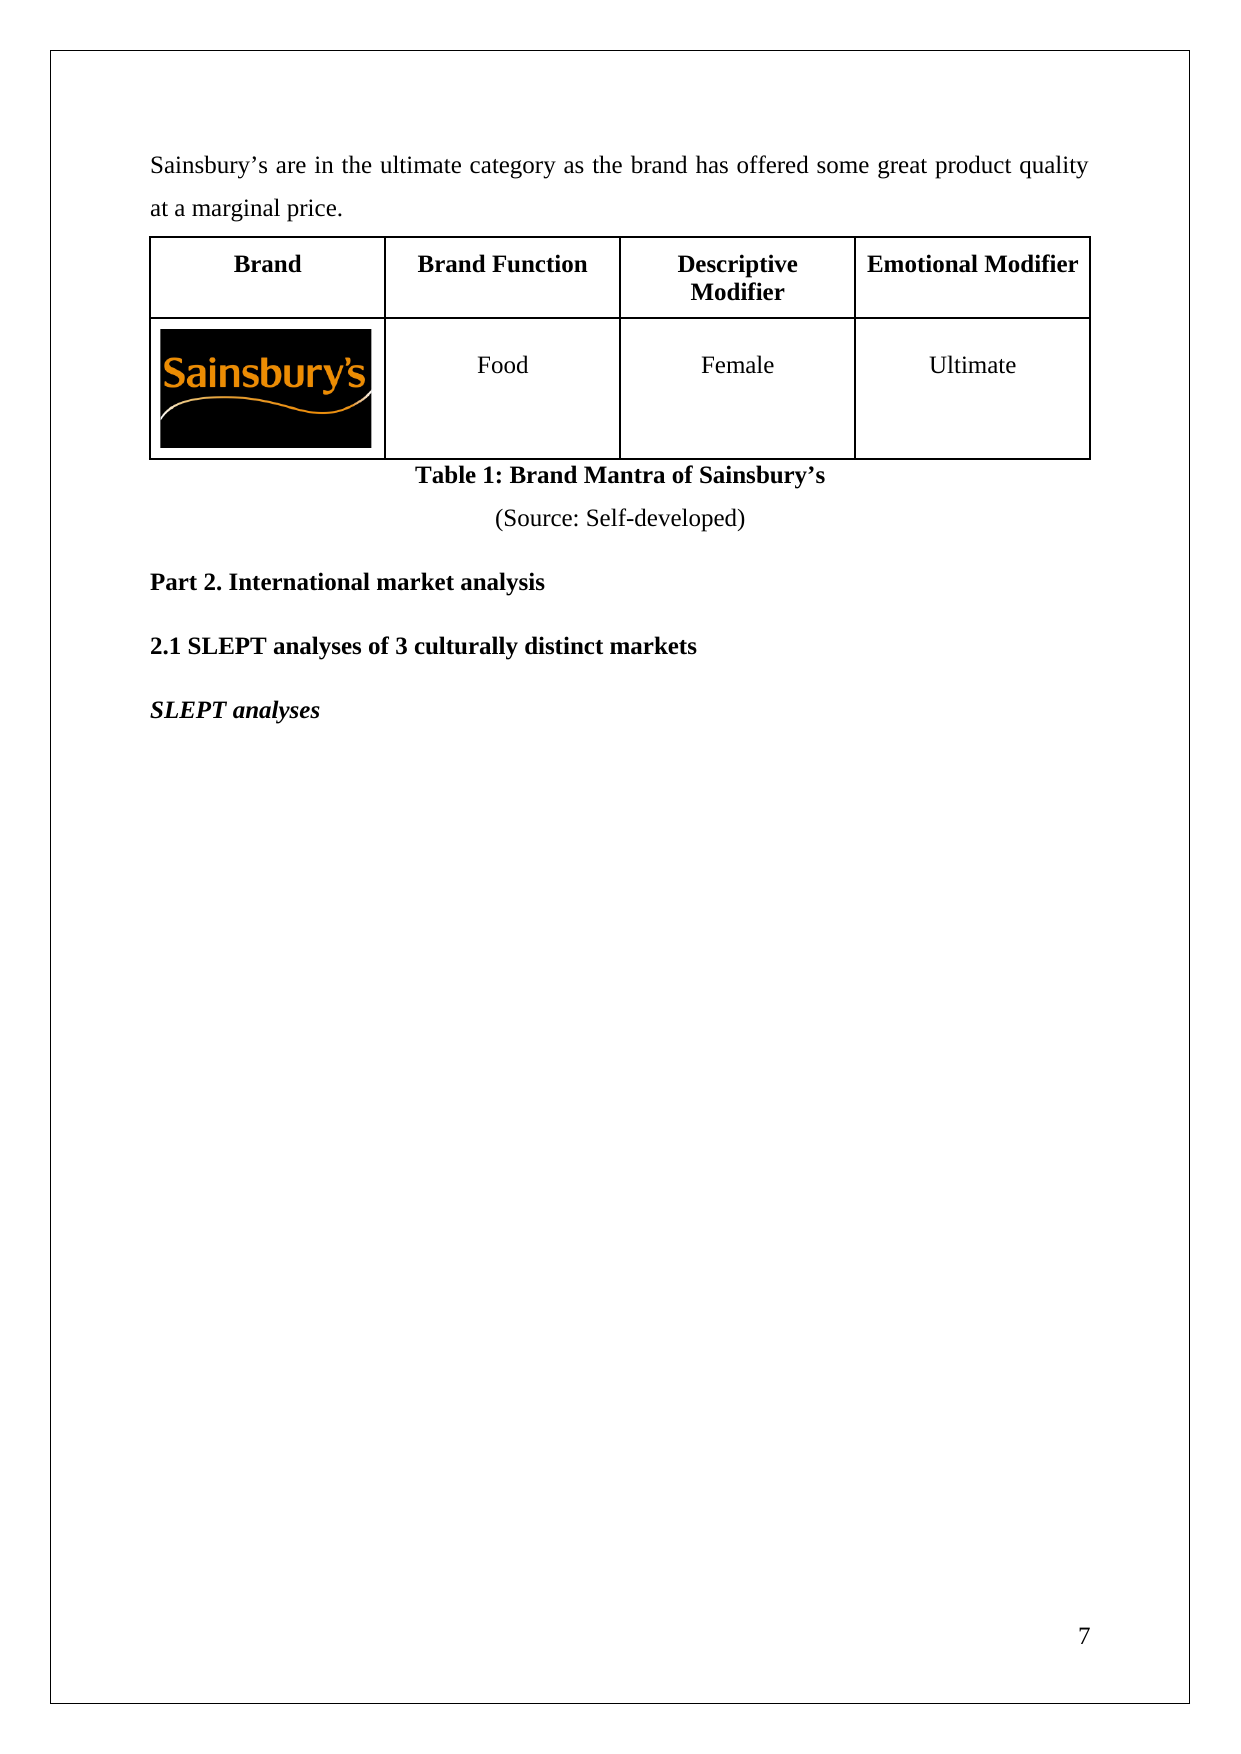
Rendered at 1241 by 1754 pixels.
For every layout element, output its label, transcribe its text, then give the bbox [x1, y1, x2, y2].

subtitle 2.1 SLEPT analyses of 3 culturally distinct markets [150, 631, 1090, 660]
table_header Emotional Modifier [856, 238, 1089, 317]
table_cell Ultimate [856, 319, 1089, 458]
text (Source: Self-developed) [150, 503, 1090, 532]
table_cell Food [386, 319, 619, 458]
text Table 1: Brand Mantra of Sainsbury’s [150, 460, 1090, 489]
text SLEPT analyses [150, 695, 1090, 724]
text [150, 150, 1090, 222]
table_cell Female [621, 319, 854, 458]
table_header Descriptive Modifier [621, 238, 854, 317]
subtitle Part 2. International market analysis [150, 567, 1090, 596]
picture [160, 329, 372, 448]
table_header Brand [151, 238, 384, 317]
table_cell [151, 319, 384, 458]
table_header Brand Function [386, 238, 619, 317]
